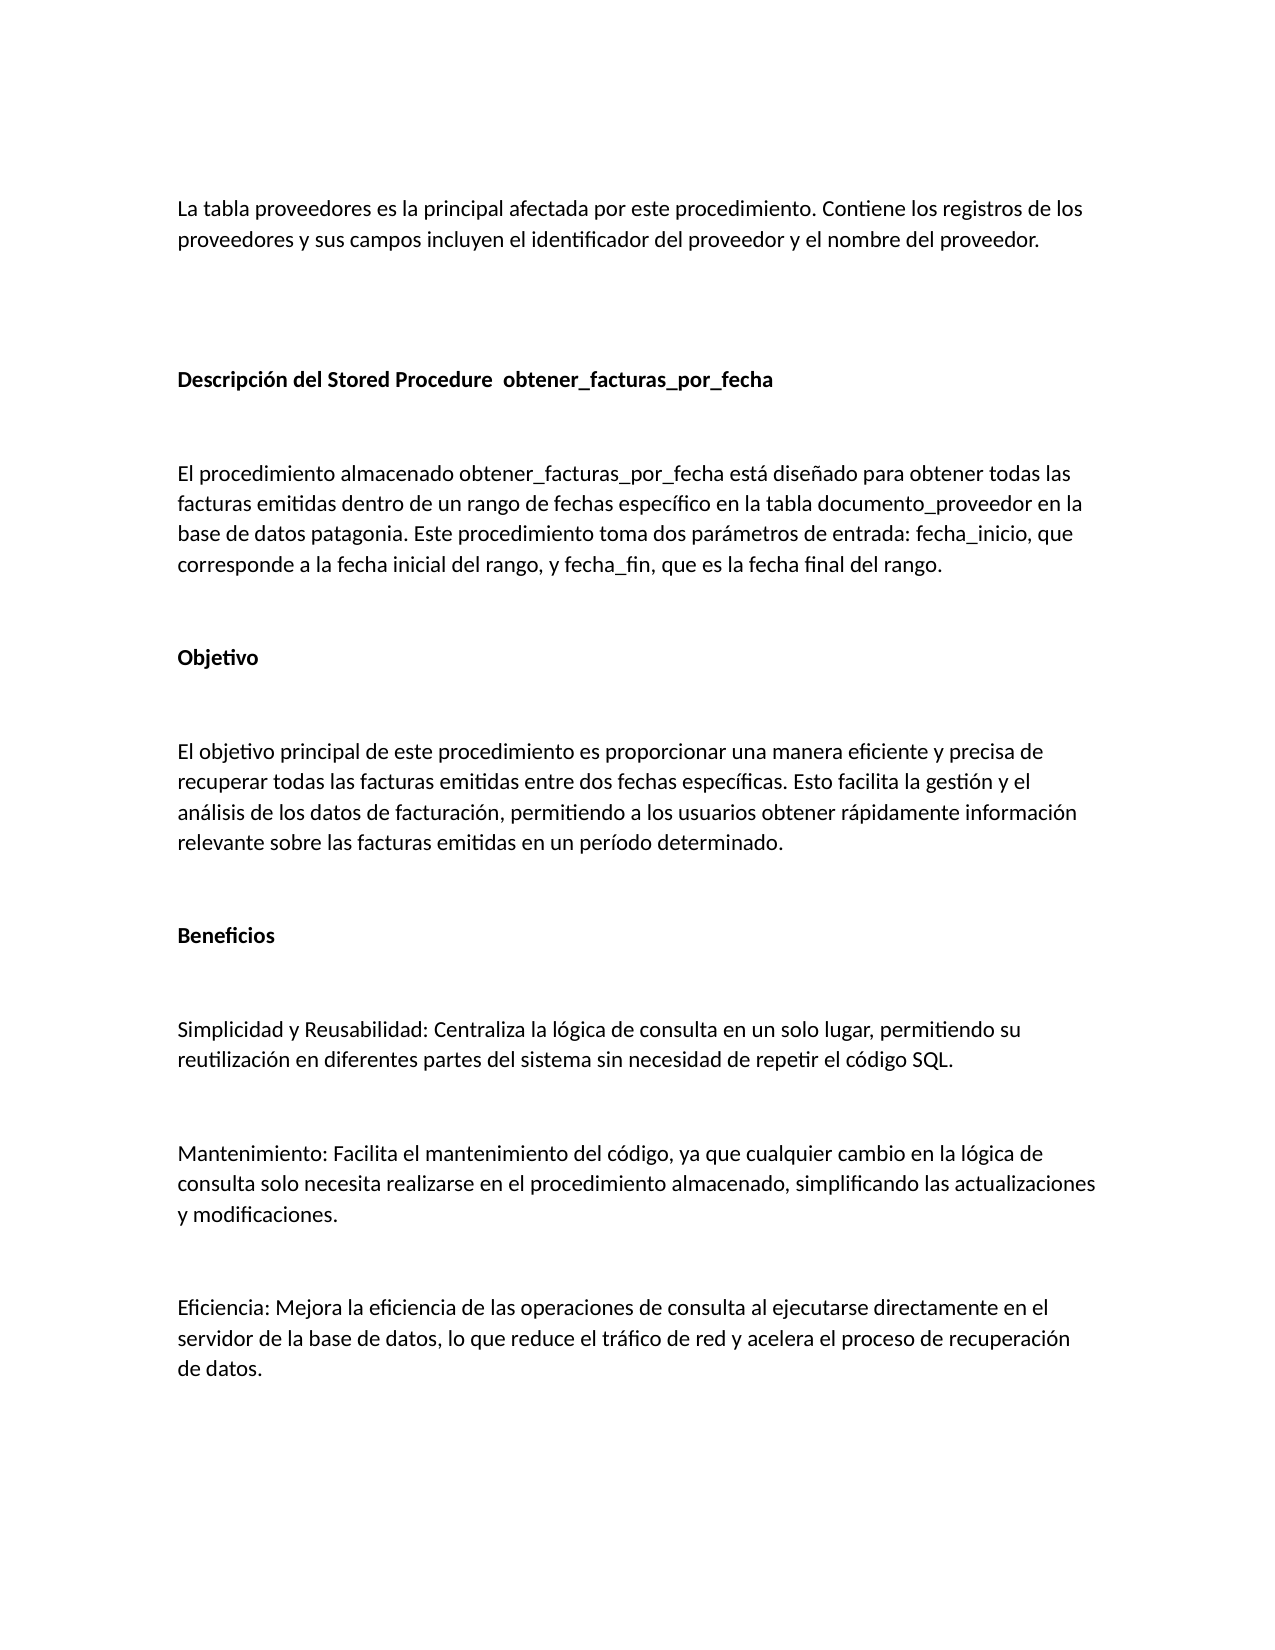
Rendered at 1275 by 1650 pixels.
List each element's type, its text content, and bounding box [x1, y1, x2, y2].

text Simplicidad y Reusabilidad: Centraliza la lógica de consulta en un solo lugar, permitiendo su reutilización en diferentes partes del sistema sin necesidad de repetir el código SQL. [177, 1015, 1098, 1073]
text La tabla proveedores es la principal afectada por este procedimiento. Contiene los registros de los proveedores y sus campos incluyen el identificador del proveedor y el nombre del proveedor. [177, 194, 1098, 253]
text Beneficios [177, 922, 1098, 949]
text El procedimiento almacenado obtener_facturas_por_fecha está diseñado para obtener todas las facturas emitidas dentro de un rango de fechas específico en la tabla documento_proveedor en la base de datos patagonia. Este procedimiento toma dos parámetros de entrada: fecha_inicio, que corresponde a la fecha inicial del rango, y fecha_fin, que es la fecha final del rango. [177, 459, 1098, 578]
text Eficiencia: Mejora la eficiencia de las operaciones de consulta al ejecutarse directamente en el servidor de la base de datos, lo que reduce el tráfico de red y acelera el proceso de recuperación de datos. [177, 1293, 1098, 1382]
text Mantenimiento: Facilita el mantenimiento del código, ya que cualquier cambio en la lógica de consulta solo necesita realizarse en el procedimiento almacenado, simplificando las actualizaciones y modificaciones. [177, 1139, 1098, 1228]
text El objetivo principal de este procedimiento es proporcionar una manera eficiente y precisa de recuperar todas las facturas emitidas entre dos fechas específicas. Esto facilita la gestión y el análisis de los datos de facturación, permitiendo a los usuarios obtener rápidamente información relevante sobre las facturas emitidas en un período determinado. [177, 737, 1098, 856]
text Descripción del Stored Procedure obtener_facturas_por_fecha [177, 365, 1098, 393]
text Objetivo [177, 643, 1098, 671]
